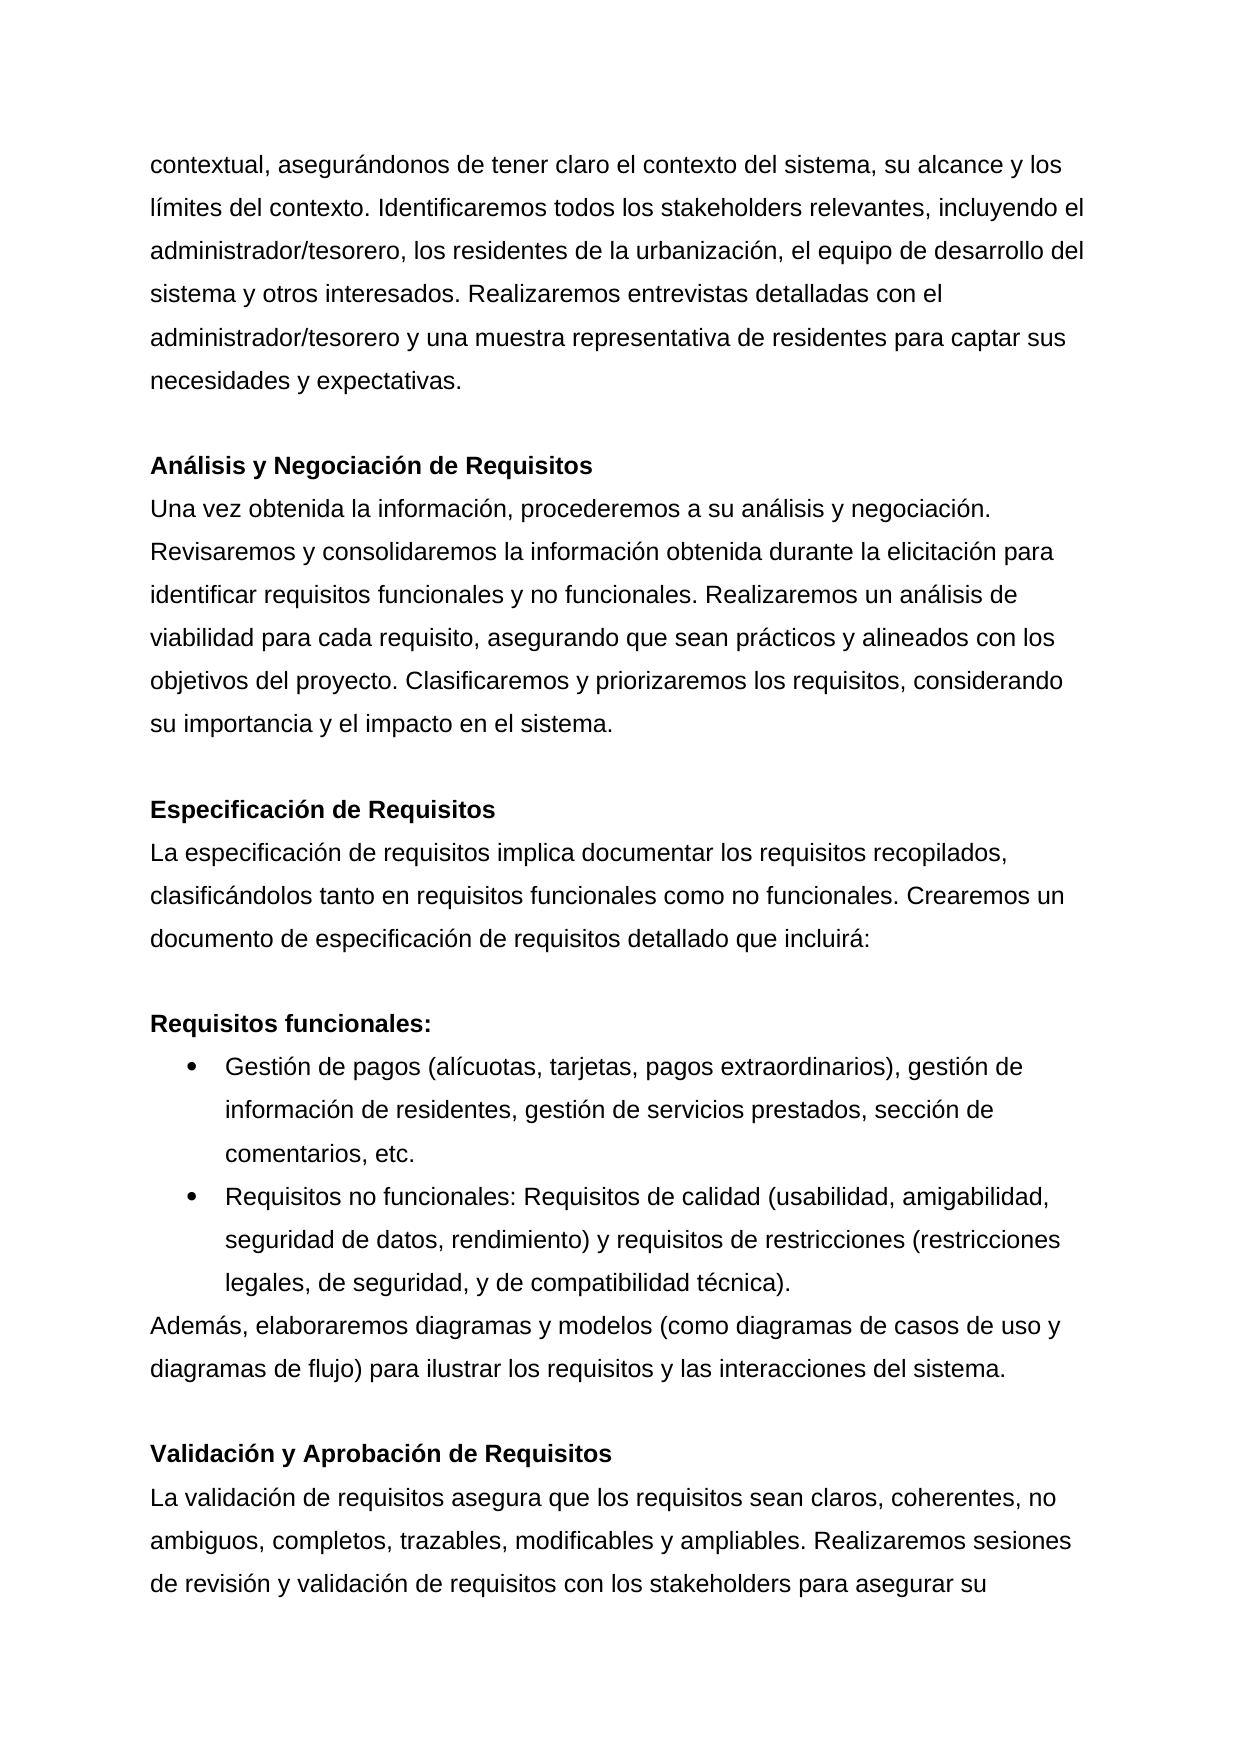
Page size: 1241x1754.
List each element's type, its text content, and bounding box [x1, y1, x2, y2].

list Gestión de pagos (alícuotas, tarjetas, pagos extraordinarios), gestión de información de residentes, gestión de servicios prestados, sección de comentarios, etc. [187, 1052, 1090, 1167]
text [150, 1482, 1090, 1597]
text La especificación de requisitos implica documentar los requisitos recopilados, clasificándolos tanto en requisitos funcionales como no funcionales. Crearemos un documento de especificación de requisitos detallado que incluirá: [150, 838, 1090, 953]
text Especificación de Requisitos [150, 794, 1090, 823]
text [150, 150, 1090, 394]
list Requisitos no funcionales: Requisitos de calidad (usabilidad, amigabilidad, seguridad de datos, rendimiento) y requisitos de restricciones (restricciones legales, de seguridad, y de compatibilidad técnica). [187, 1182, 1090, 1297]
text Además, elaboraremos diagramas y modelos (como diagramas de casos de uso y diagramas de flujo) para ilustrar los requisitos y las interacciones del sistema. [150, 1311, 1090, 1383]
text Requisitos funcionales: [150, 1009, 1090, 1038]
text Validación y Aprobación de Requisitos [150, 1439, 1090, 1468]
text Análisis y Negociación de Requisitos [150, 451, 1090, 479]
text Una vez obtenida la información, procederemos a su análisis y negociación. Revisaremos y consolidaremos la información obtenida durante la elicitación para identificar requisitos funcionales y no funcionales. Realizaremos un análisis de viabilidad para cada requisito, asegurando que sean prácticos y alineados con los objetivos del proyecto. Clasificaremos y priorizaremos los requisitos, considerando su importancia y el impacto en el sistema. [150, 494, 1090, 738]
